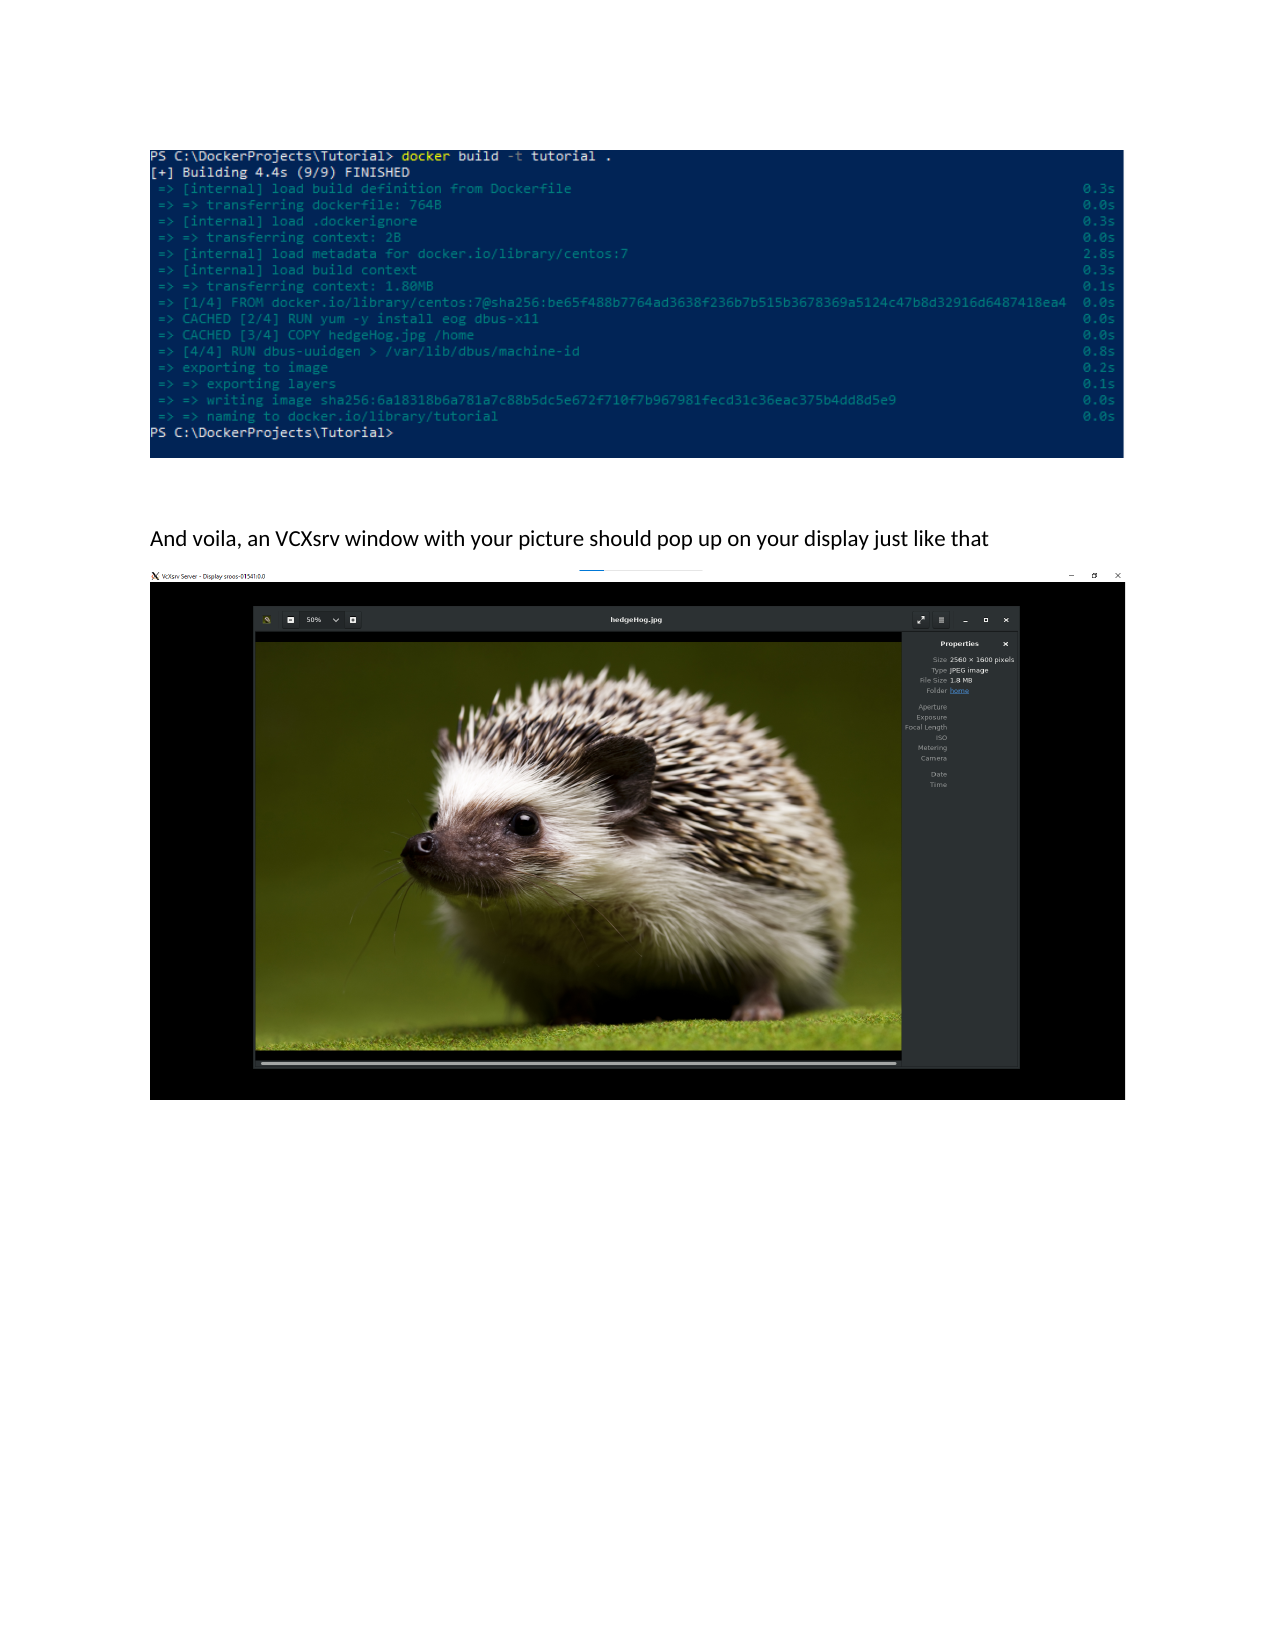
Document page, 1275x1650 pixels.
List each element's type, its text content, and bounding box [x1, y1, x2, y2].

picture [150, 150, 1125, 458]
picture [150, 570, 1125, 1100]
text And voila, an VCXsrv window with your picture should pop up on your display just like that [150, 524, 1125, 552]
